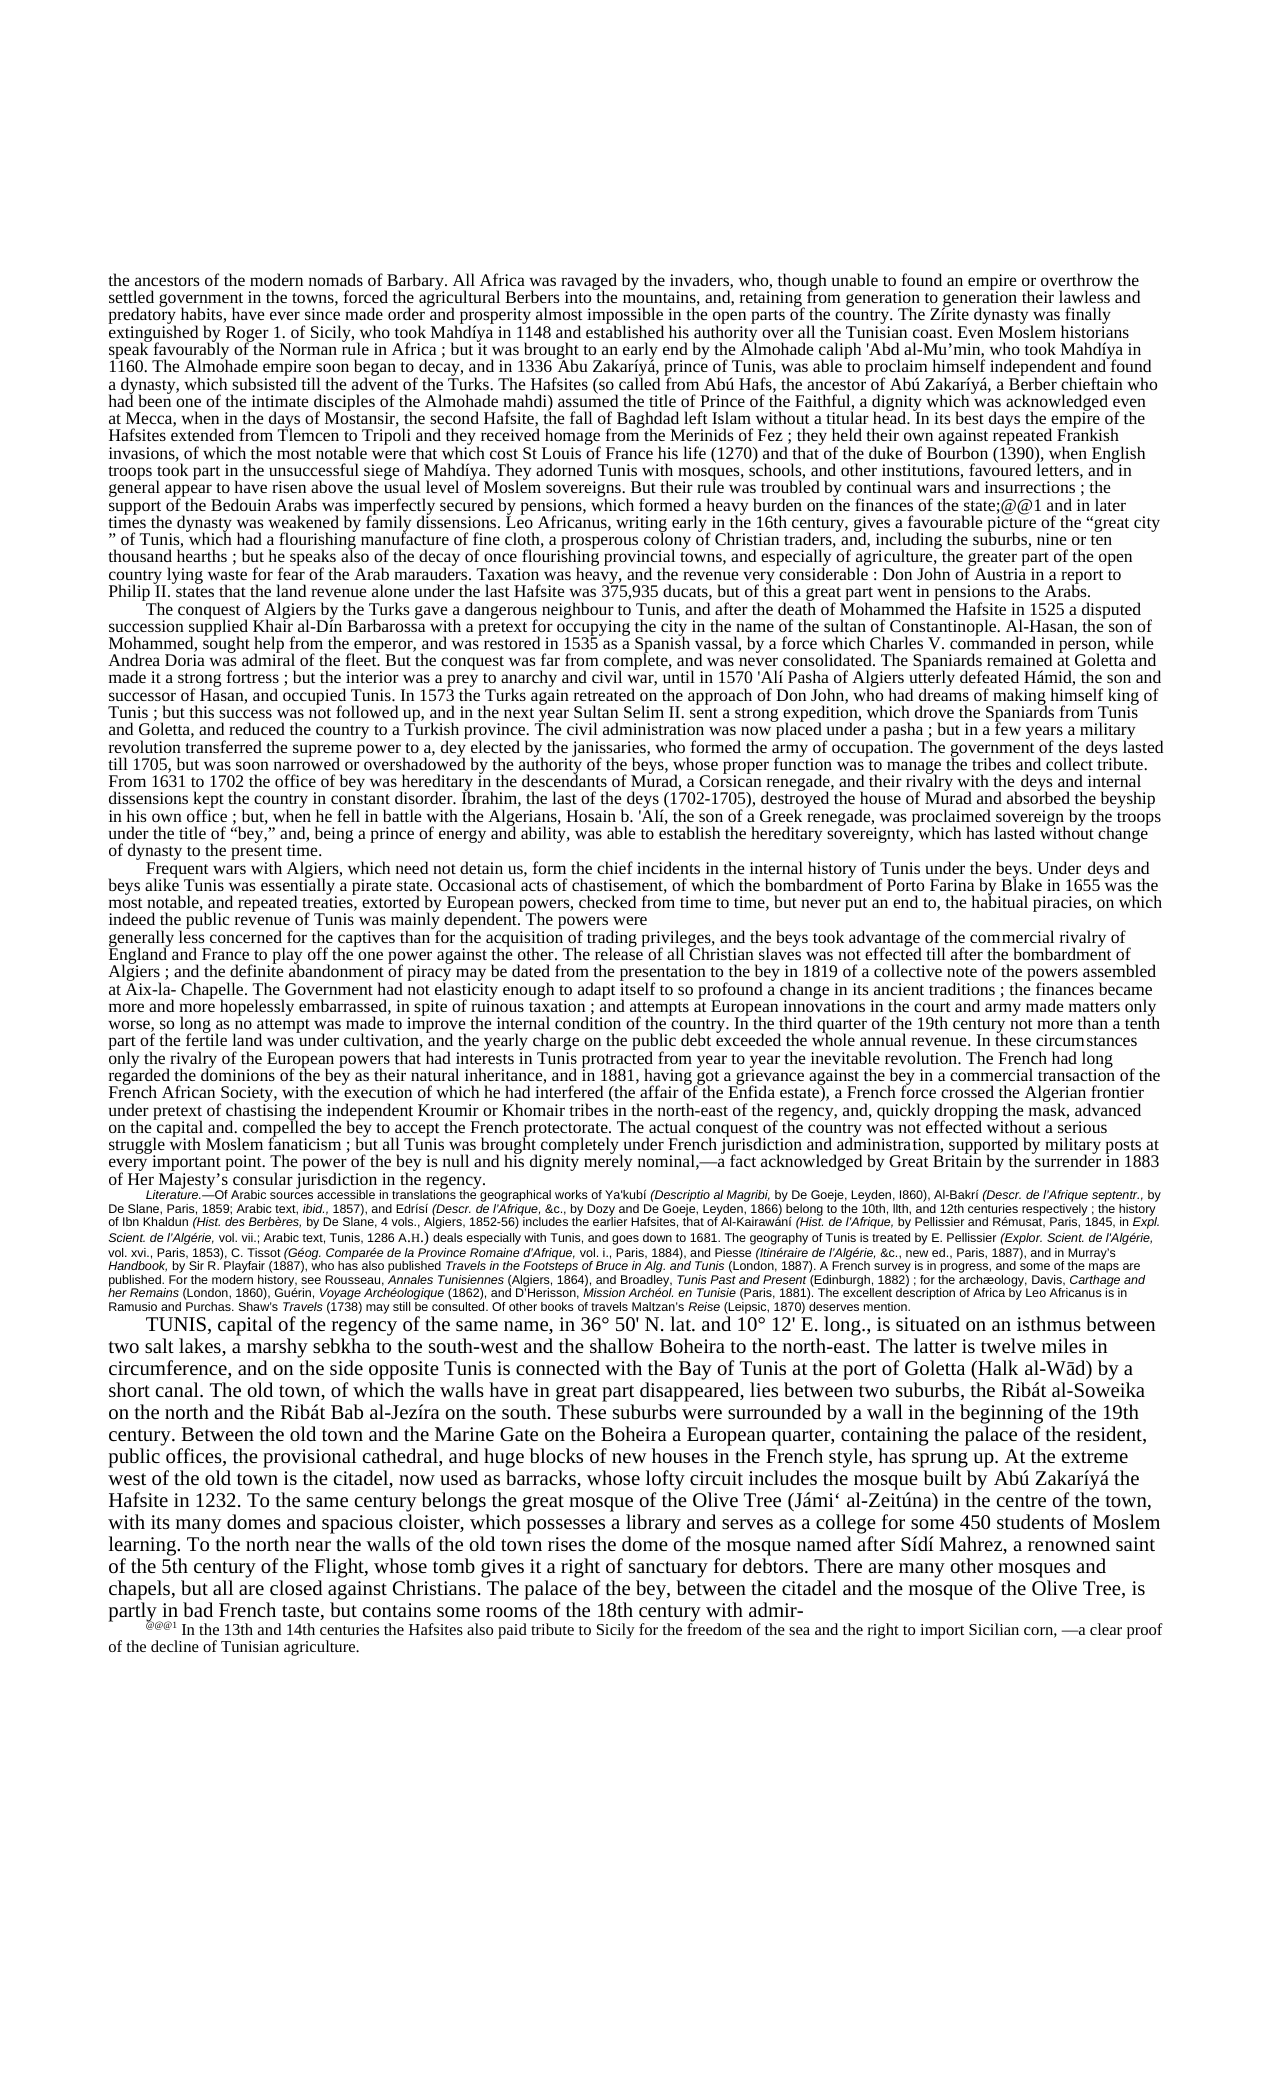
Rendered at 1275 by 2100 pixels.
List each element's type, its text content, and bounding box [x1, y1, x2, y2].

text the ancestors of the modern nomads of Barbary. All Africa was ravaged by the invaders, who, though unable to found an empire or overthrow the settled government in the towns, forced the agricultural Berbers into the mountains, and, retaining from generation to generation their lawless and predatory habits, have ever since made order and prosperity almost impossible in the open parts of the country. The Zírite dynasty was finally extinguished by Roger 1. of Sicily, who took Mahdíya in 1148 and established his authority over all the Tunisian coast. Even Moslem historians speak favourably of the Norman rule in Africa ; but it was brought to an early end by the Almohade caliph 'Abd al-Mu’min, who took Mahdíya in 1160. The Almohade empire soon began to decay, and in 1336 Abu Zakaríyá, prince of Tunis, was able to proclaim himself independent and found a dynasty, which subsisted till the advent of the Turks. The Hafsites (so called from Abú Hafs, the ancestor of Abú Zakaríyá, a Berber chieftain who had been one of the intimate disciples of the Almohade mahdi) assumed the title of Prince of the Faithful, a dignity which was acknowledged even at Mecca, when in the days of Mostansir, the second Hafsite, the fall of Baghdad left Islam without a titular head. In its best days the empire of the Hafsites extended from Tlemcen to Tripoli and they received homage from the Merinids of Fez ; they held their own against repeated Frankish invasions, of which the most notable were that which cost St Louis of France his life (1270) and that of the duke of Bourbon (1390), when English troops took part in the unsuccessful siege of Mahdíya. They adorned Tunis with mosques, schools, and other institutions, favoured letters, and in general appear to have risen above the usual level of Moslem sovereigns. But their rule was troubled by continual wars and insurrections ; the support of the Bedouin Arabs was imperfectly secured by pensions, which formed a heavy burden on the finances of the state;@@1 and in later times the dynasty was weakened by family dissensions. Leo Africanus, writing early in the 16th century, gives a favourable picture of the “great city ” of Tunis, which had a flourishing manufacture of fine cloth, a prosperous colony of Christian traders, and, including the suburbs, nine or ten thousand hearths ; but he speaks also of the decay of once flourishing provincial towns, and especially of agriculture, the greater part of the open country lying waste for fear of the Arab marauders. Taxation was heavy, and the revenue very considerable : Don John of Austria in a report to Philip II. states that the land revenue alone under the last Hafsite was 375,935 ducats, but of this a great part went in pensions to the Arabs. [108, 273, 1164, 601]
text @@@1 In the 13th and 14th centuries the Hafsites also paid tribute to Sicily for the freedom of the sea and the right to import Sicilian corn, —a clear proof of the decline of Tunisian agriculture. [108, 1622, 1164, 1656]
text Literature.—Of Arabic sources accessible in translations the geographical works of Ya'kubí (Descriptio al Magribi, by De Goeje, Leyden, I860), Al-Bakrí (Descr. de l’Afrique septentr., by De Slane, Paris, 1859; Arabic text, ibid., 1857), and Edrísí (Descr. de l’Afrique, &c., by Dozy and De Goeje, Leyden, 1866) belong to the 10th, llth, and 12th centuries respectively ; the history of Ibn Khaldun (Hist. des Berbères, by De Slane, 4 vols., Algiers, 1852-56) includes the earlier Hafsites, that of Al-Kairawání (Hist. de l’Afrique, by Pellissier and Rémusat, Paris, 1845, in Expl. Scient. de l’Algérie, vol. vii.; Arabic text, Tunis, 1286 A.h.) deals especially with Tunis, and goes down to 1681. The geography of Tunis is treated by E. Pellissier (Explor. Scient. de l'Algérie, vol. xvi., Paris, 1853), C. Tissot (Géog. Comparée de la Province Romaine d’Afrique, vol. i., Paris, 1884), and Piesse (Itinéraire de l’Algérie, &c., new ed., Paris, 1887), and in Murray’s Handbook, by Sir R. Playfair (1887), who has also published Travels in the Footsteps of Bruce in Alg. and Tunis (London, 1887). A French survey is in progress, and some of the maps are published. For the modern history, see Rousseau, Annales Tunisiennes (Algiers, 1864), and Broadley, Tunis Past and Present (Edinburgh, 1882) ; for the archæology, Davis, Carthage and her Remains (London, 1860), Guérin, Voyage Archéologique (1862), and D’Herisson, Mission Archéol. en Tunisie (Paris, 1881). The excellent description of Africa by Leo Africanus is in Ramusio and Purchas. Shaw’s Travels (1738) may still be consulted. Of other books of travels Maltzan’s Reise (Leipsic, 1870) deserves mention. [108, 1189, 1164, 1314]
text The conquest of Algiers by the Turks gave a dangerous neighbour to Tunis, and after the death of Mohammed the Hafsite in 1525 a disputed succession supplied Khair al-Dín Barbarossa with a pretext for occupying the city in the name of the sultan of Constantinople. Al-Hasan, the son of Mohammed, sought help from the emperor, and was restored in 1535 as a Spanish vassal, by a force which Charles V. commanded in person, while Andrea Doria was admiral of the fleet. But the conquest was far from complete, and was never consolidated. The Spaniards remained at Goletta and made it a strong fortress ; but the interior was a prey to anarchy and civil war, until in 1570 'Alí Pasha of Algiers utterly defeated Hámid, the son and successor of Hasan, and occupied Tunis. In 1573 the Turks again retreated on the approach of Don John, who had dreams of making himself king of Tunis ; but this success was not followed up, and in the next year Sultan Selim II. sent a strong expedition, which drove the Spaniards from Tunis and Goletta, and reduced the country to a Turkish province. The civil administration was now placed under a pasha ; but in a few years a military revolution transferred the supreme power to a, dey elected by the janissaries, who formed the army of occupation. The government of the deys lasted till 1705, but was soon narrowed or overshadowed by the authority of the beys, whose proper function was to manage the tribes and collect tribute. From 1631 to 1702 the office of bey was hereditary in the descendants of Murad, a Corsican renegade, and their rivalry with the deys and internal dissensions kept the country in constant disorder. Ibrahim, the last of the deys (1702-1705), destroyed the house of Murad and absorbed the beyship in his own office ; but, when he fell in battle with the Algerians, Hosain b. 'Alí, the son of a Greek renegade, was proclaimed sovereign by the troops under the title of “bey,” and, being a prince of energy and ability, was able to establish the hereditary sovereignty, which has lasted without change of dynasty to the present time. [108, 601, 1164, 861]
text TUNIS, capital of the regency of the same name, in 36° 50' N. lat. and 10° 12' E. long., is situated on an isthmus between two salt lakes, a marshy sebkha to the south-west and the shallow Boheira to the north-east. The latter is twelve miles in circumference, and on the side opposite Tunis is connected with the Bay of Tunis at the port of Goletta (Halk al-Wād) by a short canal. The old town, of which the walls have in great part disappeared, lies between two suburbs, the Ribát al-Soweika on the north and the Ribát Bab al-Jezíra on the south. These suburbs were surrounded by a wall in the beginning of the 19th century. Between the old town and the Marine Gate on the Boheira a European quarter, containing the palace of the resident, public offices, the provisional cathedral, and huge blocks of new houses in the French style, has sprung up. At the extreme west of the old town is the citadel, now used as barracks, whose lofty circuit includes the mosque built by Abú Zakaríyá the Hafsite in 1232. To the same century belongs the great mosque of the Olive Tree (Jámi‘ al-Zeitúna) in the centre of the town, with its many domes and spacious cloister, which possesses a library and serves as a college for some 450 students of Moslem learning. To the north near the walls of the old town rises the dome of the mosque named after Sídí Mahrez, a renowned saint of the 5th century of the Flight, whose tomb gives it a right of sanctuary for debtors. There are many other mosques and chapels, but all are closed against Christians. The palace of the bey, between the citadel and the mosque of the Olive Tree, is partly in bad French taste, but contains some rooms of the 18th century with admir- [108, 1314, 1164, 1622]
text generally less concerned for the captives than for the acquisition of trading privileges, and the beys took advantage of the commercial rivalry of England and France to play off the one power against the other. The release of all Christian slaves was not effected till after the bombardment of Algiers ; and the definite abandonment of piracy may be dated from the presentation to the bey in 1819 of a collective note of the powers assembled at Aix-la- Chapelle. The Government had not elasticity enough to adapt itself to so profound a change in its ancient traditions ; the finances became more and more hopelessly embarrassed, in spite of ruinous taxation ; and attempts at European innovations in the court and army made matters only worse, so long as no attempt was made to improve the internal condition of the country. In the third quarter of the 19th century not more than a tenth part of the fertile land was under cultivation, and the yearly charge on the public debt exceeded the whole annual revenue. In these circumstances only the rivalry of the European powers that had interests in Tunis protracted from year to year the inevitable revolution. The French had long regarded the dominions of the bey as their natural inheritance, and in 1881, having got a grievance against the bey in a commercial transaction of the French African Society, with the execution of which he had interfered (the affair of the Enfida estate), a French force crossed the Algerian frontier under pretext of chastising the independent Kroumir or Khomair tribes in the north-east of the regency, and, quickly dropping the mask, advanced on the capital and. compelled the bey to accept the French protectorate. The actual conquest of the country was not effected without a serious struggle with Moslem fanaticism ; but all Tunis was brought completely under French jurisdiction and administration, supported by military posts at every important point. The power of the bey is null and his dignity merely nominal,—a fact acknowledged by Great Britain by the surrender in 1883 of Her Majesty’s consular jurisdiction in the regency. [108, 929, 1164, 1189]
text Frequent wars with Algiers, which need not detain us, form the chief incidents in the internal history of Tunis under the beys. Under deys and beys alike Tunis was essentially a pirate state. Occasional acts of chastisement, of which the bombardment of Porto Farina by Blake in 1655 was the most notable, and repeated treaties, extorted by European powers, checked from time to time, but never put an end to, the habitual piracies, on which indeed the public revenue of Tunis was mainly dependent. The powers were [108, 861, 1164, 929]
